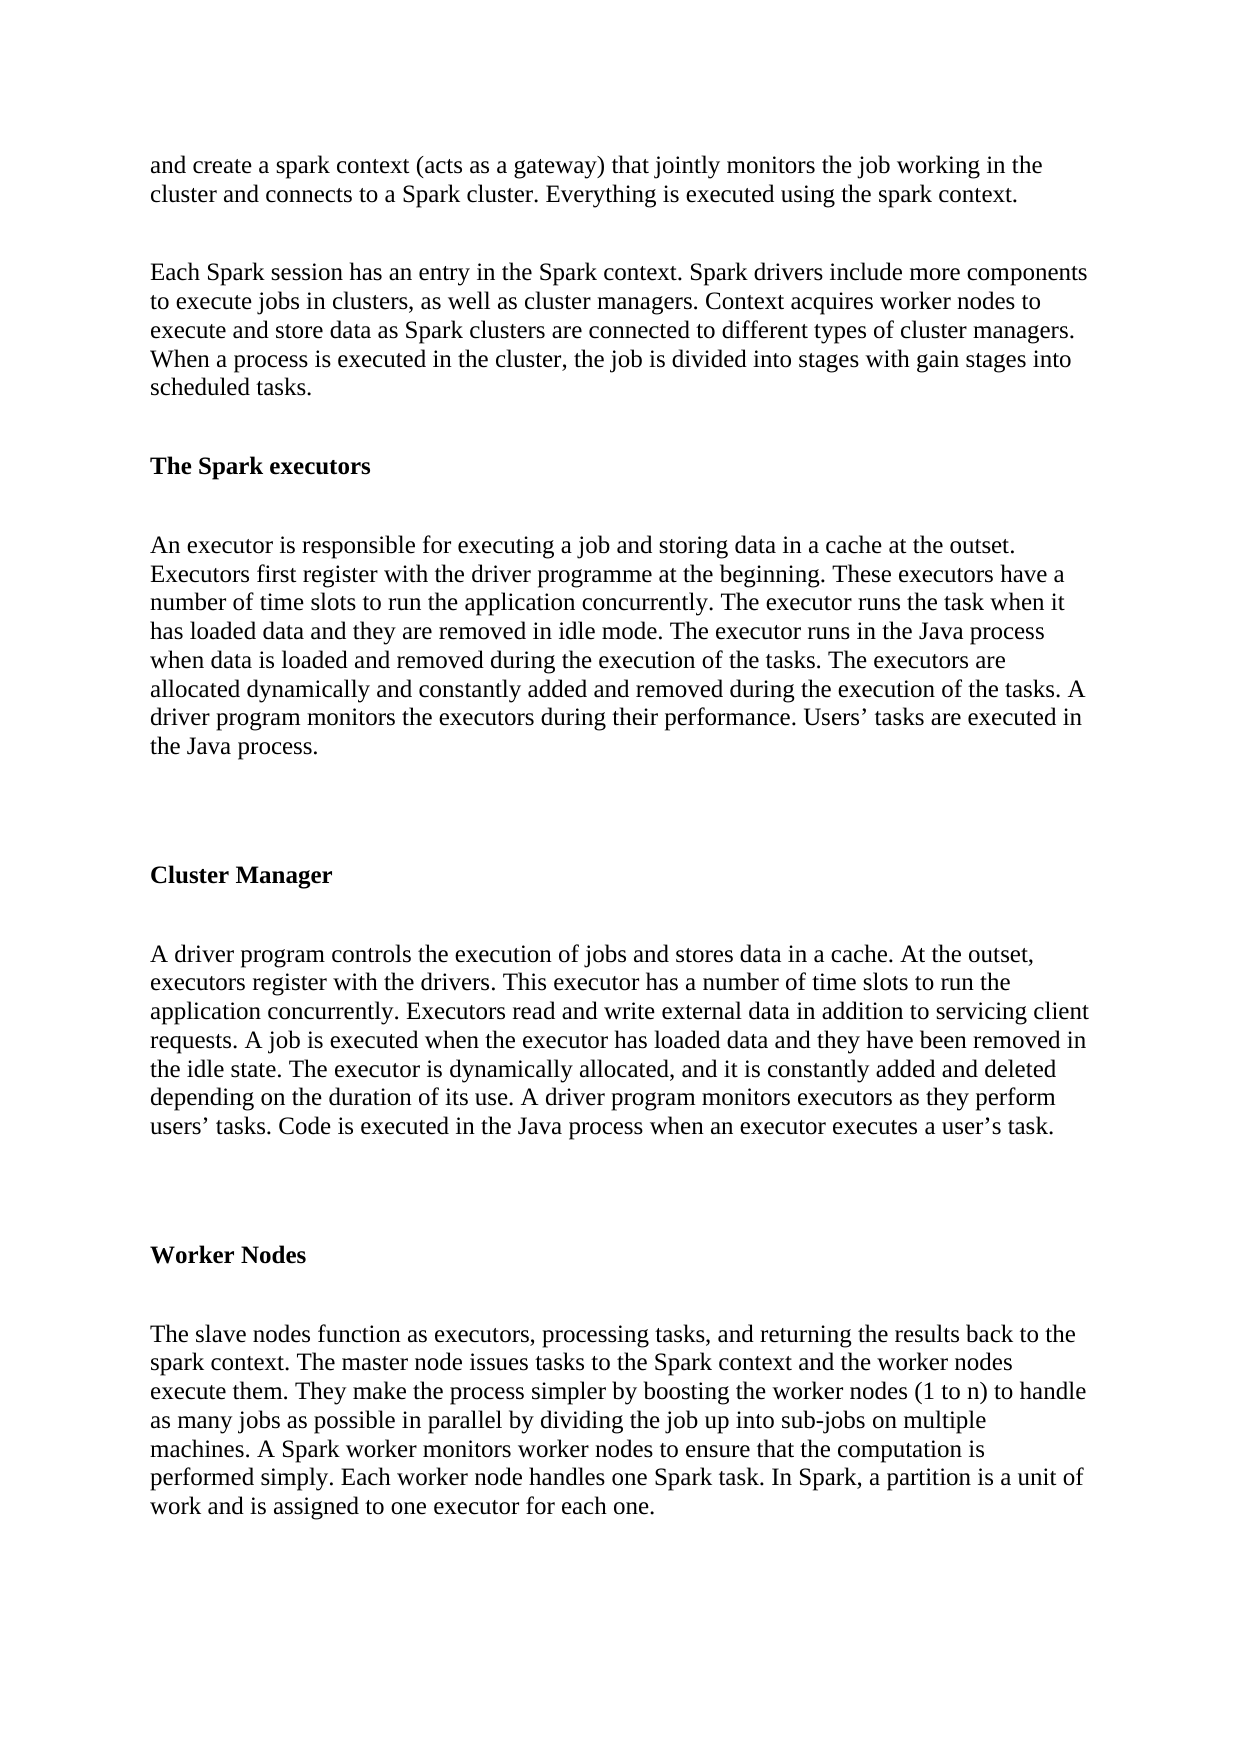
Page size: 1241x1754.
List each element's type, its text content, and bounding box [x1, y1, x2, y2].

text Cluster Manager [150, 860, 1090, 889]
text Each Spark session has an entry in the Spark context. Spark drivers include more components to execute jobs in clusters, as well as cluster managers. Context acquires worker nodes to execute and store data as Spark clusters are connected to different types of cluster managers. When a process is executed in the cluster, the job is divided into stages with gain stages into scheduled tasks. [150, 257, 1090, 401]
text The Spark executors [150, 451, 1090, 480]
text A driver program controls the execution of jobs and stores data in a cache. At the outset, executors register with the drivers. This executor has a number of time slots to run the application concurrently. Executors read and write external data in addition to servicing client requests. A job is executed when the executor has loaded data and they have been removed in the idle state. The executor is dynamically allocated, and it is constantly added and deleted depending on the duration of its use. A driver program monitors executors as they perform users’ tasks. Code is executed in the Java process when an executor executes a user’s task. [150, 939, 1090, 1140]
text Worker Nodes [150, 1240, 1090, 1269]
text The slave nodes function as executors, processing tasks, and returning the results back to the spark context. The master node issues tasks to the Spark context and the worker nodes execute them. They make the process simpler by boosting the worker nodes (1 to n) to handle as many jobs as possible in parallel by dividing the job up into sub-jobs on multiple machines. A Spark worker monitors worker nodes to ensure that the computation is performed simply. Each worker node handles one Spark task. In Spark, a partition is a unit of work and is assigned to one executor for each one. [150, 1319, 1090, 1520]
text An executor is responsible for executing a job and storing data in a cache at the outset. Executors first register with the driver programme at the beginning. These executors have a number of time slots to run the application concurrently. The executor runs the task when it has loaded data and they are removed in idle mode. The executor runs in the Java process when data is loaded and removed during the execution of the tasks. The executors are allocated dynamically and constantly added and removed during the execution of the tasks. A driver program monitors the executors during their performance. Users’ tasks are executed in the Java process. [150, 530, 1090, 760]
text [150, 150, 1090, 207]
